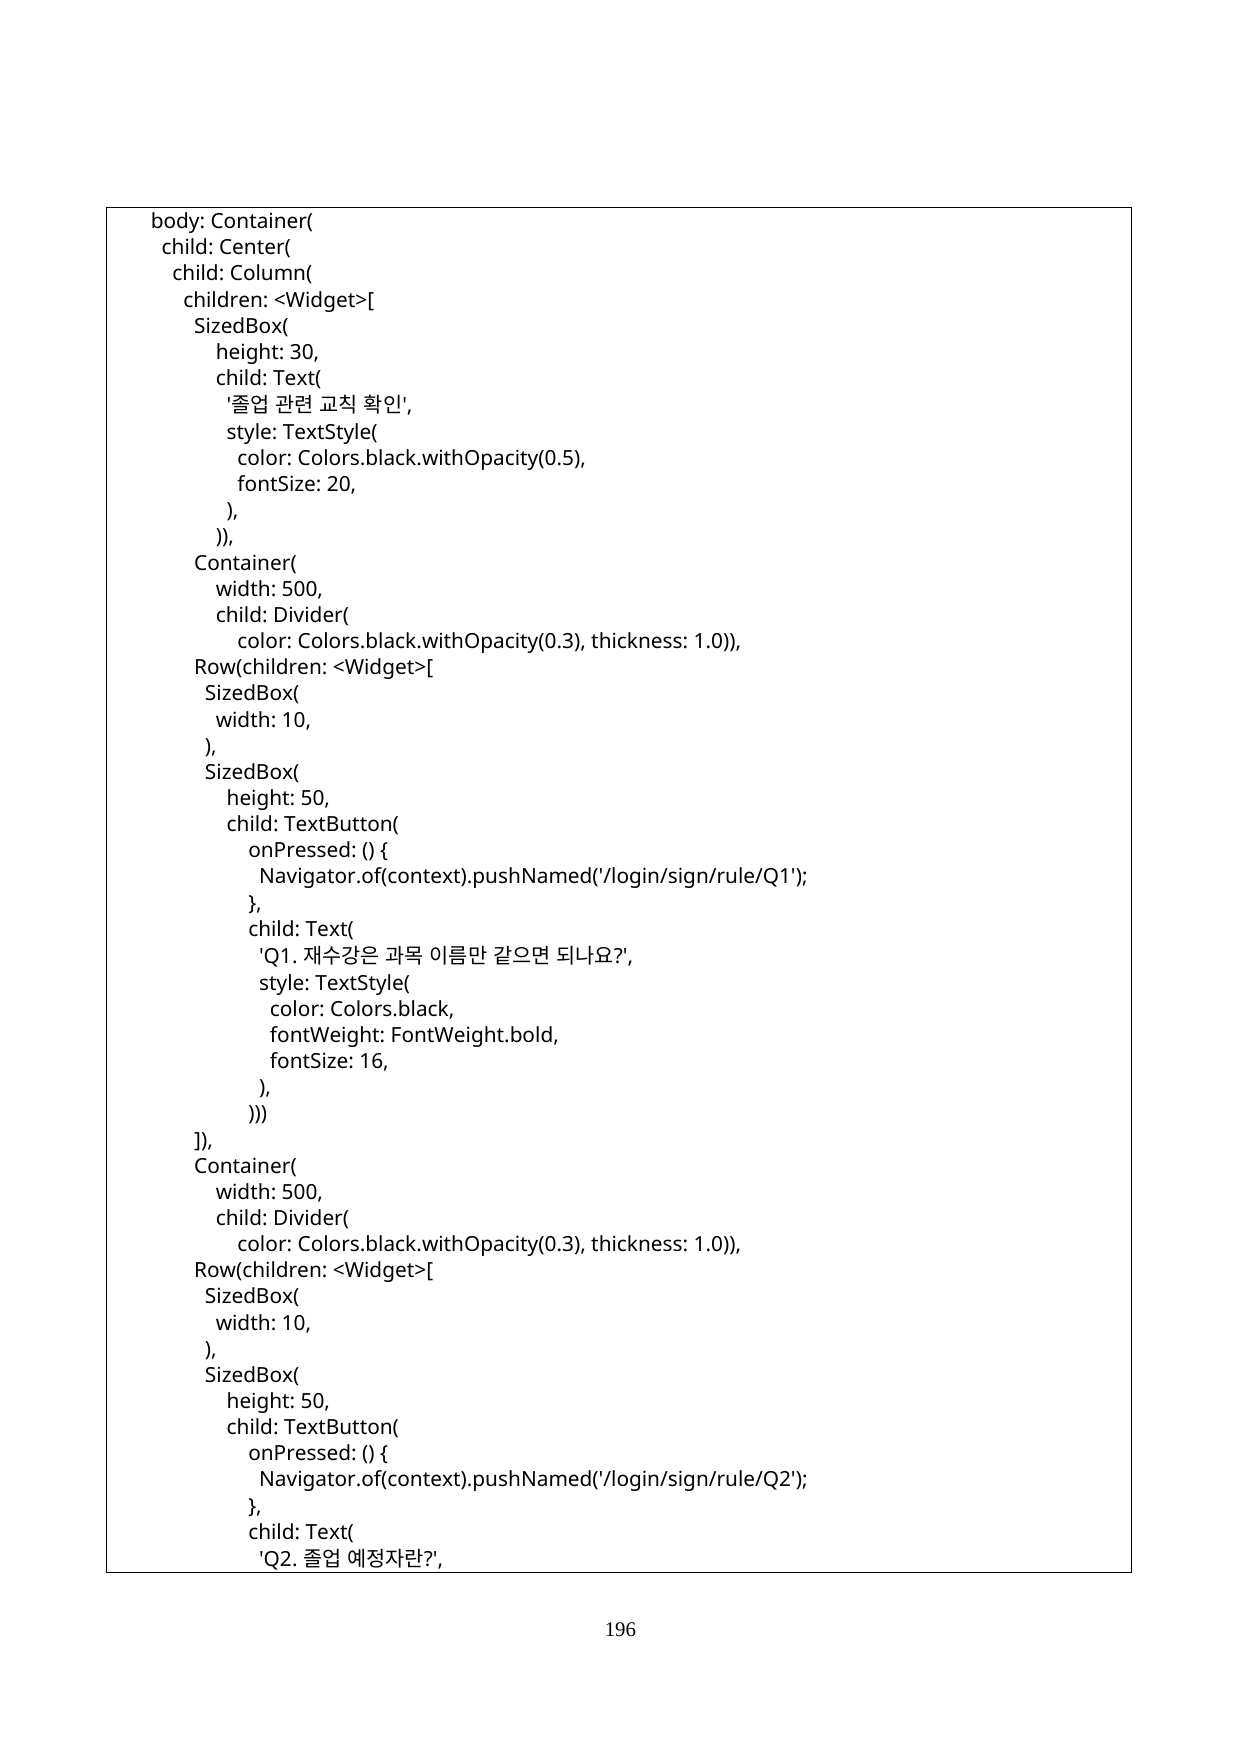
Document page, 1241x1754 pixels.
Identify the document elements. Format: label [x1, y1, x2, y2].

table_cell [107, 208, 1131, 1572]
